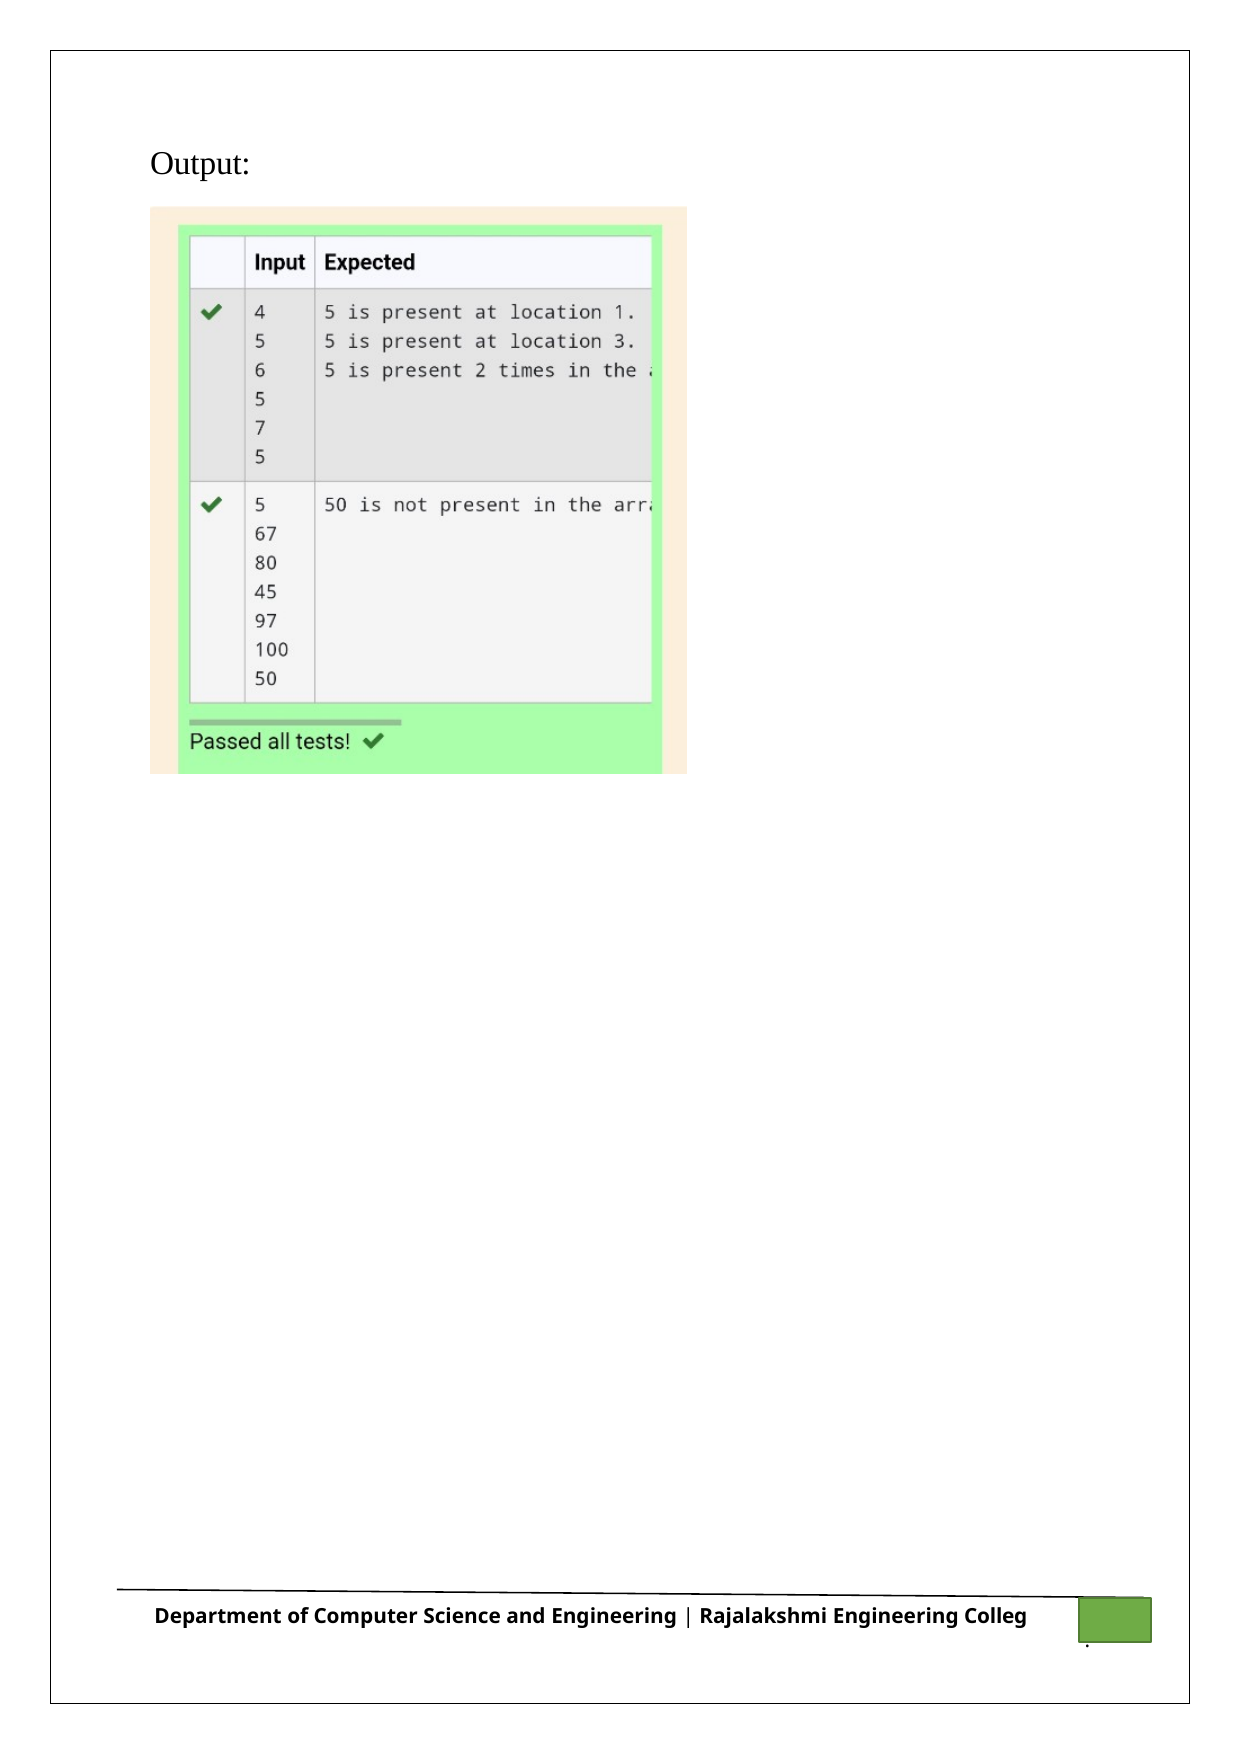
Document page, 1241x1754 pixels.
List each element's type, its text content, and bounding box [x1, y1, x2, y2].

picture [150, 206, 687, 774]
subtitle Output: [150, 143, 1103, 181]
